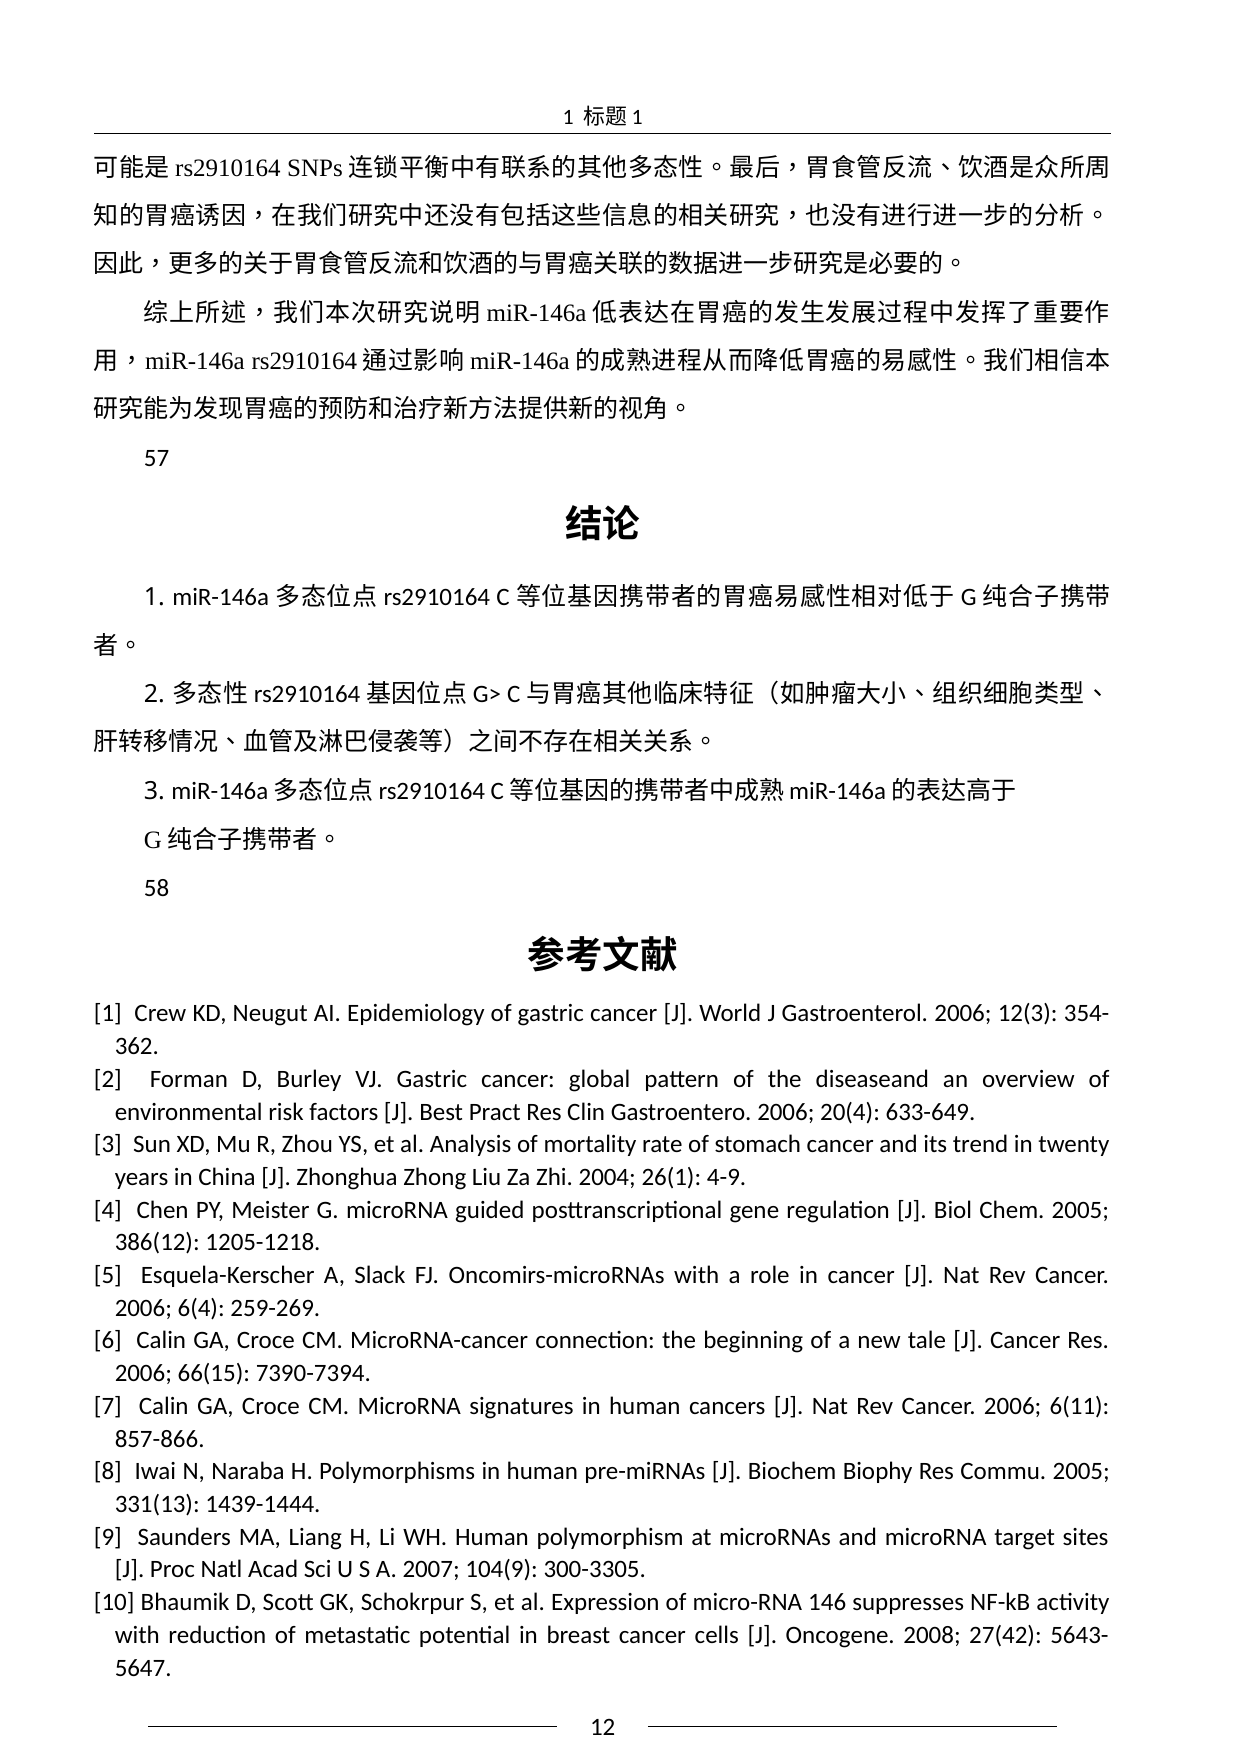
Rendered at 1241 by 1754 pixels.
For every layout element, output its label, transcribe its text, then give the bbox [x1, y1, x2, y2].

text 参考文献 [94, 927, 1111, 979]
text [94, 134, 1111, 279]
text 1. miR-146a多态位点rs2910164 C等位基因携带者的胃癌易感性相对低于G纯合子携带者。 [94, 565, 1111, 661]
text 57 [94, 424, 1111, 472]
text [3] Sun XD, Mu R, Zhou YS, et al. Analysis of mortality rate of stomach cancer and its trend in twenty years in China [J]. Zhonghua Zhong Liu Za Zhi. 2004; 26(1): 4-9. [94, 1126, 1111, 1192]
text [6] Calin GA, Croce CM. MicroRNA-cancer connection: the beginning of a new tale [J]. Cancer Res. 2006; 66(15): 7390-7394. [94, 1322, 1111, 1388]
text [7] Calin GA, Croce CM. MicroRNA signatures in human cancers [J]. Nat Rev Cancer. 2006; 6(11): 857-866. [94, 1388, 1111, 1453]
text [5] Esquela-Kerscher A, Slack FJ. Oncomirs-microRNAs with a role in cancer [J]. Nat Rev Cancer. 2006; 6(4): 259-269. [94, 1257, 1111, 1322]
text 3. miR-146a多态位点rs2910164 C等位基因的携带者中成熟miR-146a的表达高于 [94, 758, 1111, 806]
text 结论 [94, 496, 1111, 548]
text 2. 多态性rs2910164基因位点G> C与胃癌其他临床特征（如肿瘤大小、组织细胞类型、肝转移情况、血管及淋巴侵袭等）之间不存在相关关系。 [94, 661, 1111, 758]
text [8] Iwai N, Naraba H. Polymorphisms in human pre-miRNAs [J]. Biochem Biophy Res Commu. 2005; 331(13): 1439-1444. [94, 1453, 1111, 1519]
text [9] Saunders MA, Liang H, Li WH. Human polymorphism at microRNAs and microRNA target sites [J]. Proc Natl Acad Sci U S A. 2007; 104(9): 300-3305. [94, 1519, 1111, 1584]
text [10] Bhaumik D, Scott GK, Schokrpur S, et al. Expression of micro-RNA 146 suppresses NF-kB activity with reduction of metastatic potential in breast cancer cells [J]. Oncogene. 2008; 27(42): 5643-5647. [94, 1584, 1111, 1682]
text 综上所述，我们本次研究说明miR-146a低表达在胃癌的发生发展过程中发挥了重要作用，miR-146a rs2910164通过影响miR-146a的成熟进程从而降低胃癌的易感性。我们相信本研究能为发现胃癌的预防和治疗新方法提供新的视角。 [94, 279, 1111, 424]
text G纯合子携带者。 [94, 806, 1111, 855]
text 58 [94, 855, 1111, 903]
text [2] Forman D, Burley VJ. Gastric cancer: global pattern of the diseaseand an overview of environmental risk factors [J]. Best Pract Res Clin Gastroentero. 2006; 20(4): 633-649. [94, 1061, 1111, 1126]
text [1] Crew KD, Neugut AI. Epidemiology of gastric cancer [J]. World J Gastroenterol. 2006; 12(3): 354-362. [94, 995, 1111, 1061]
text [4] Chen PY, Meister G. microRNA guided posttranscriptional gene regulation [J]. Biol Chem. 2005; 386(12): 1205-1218. [94, 1192, 1111, 1257]
